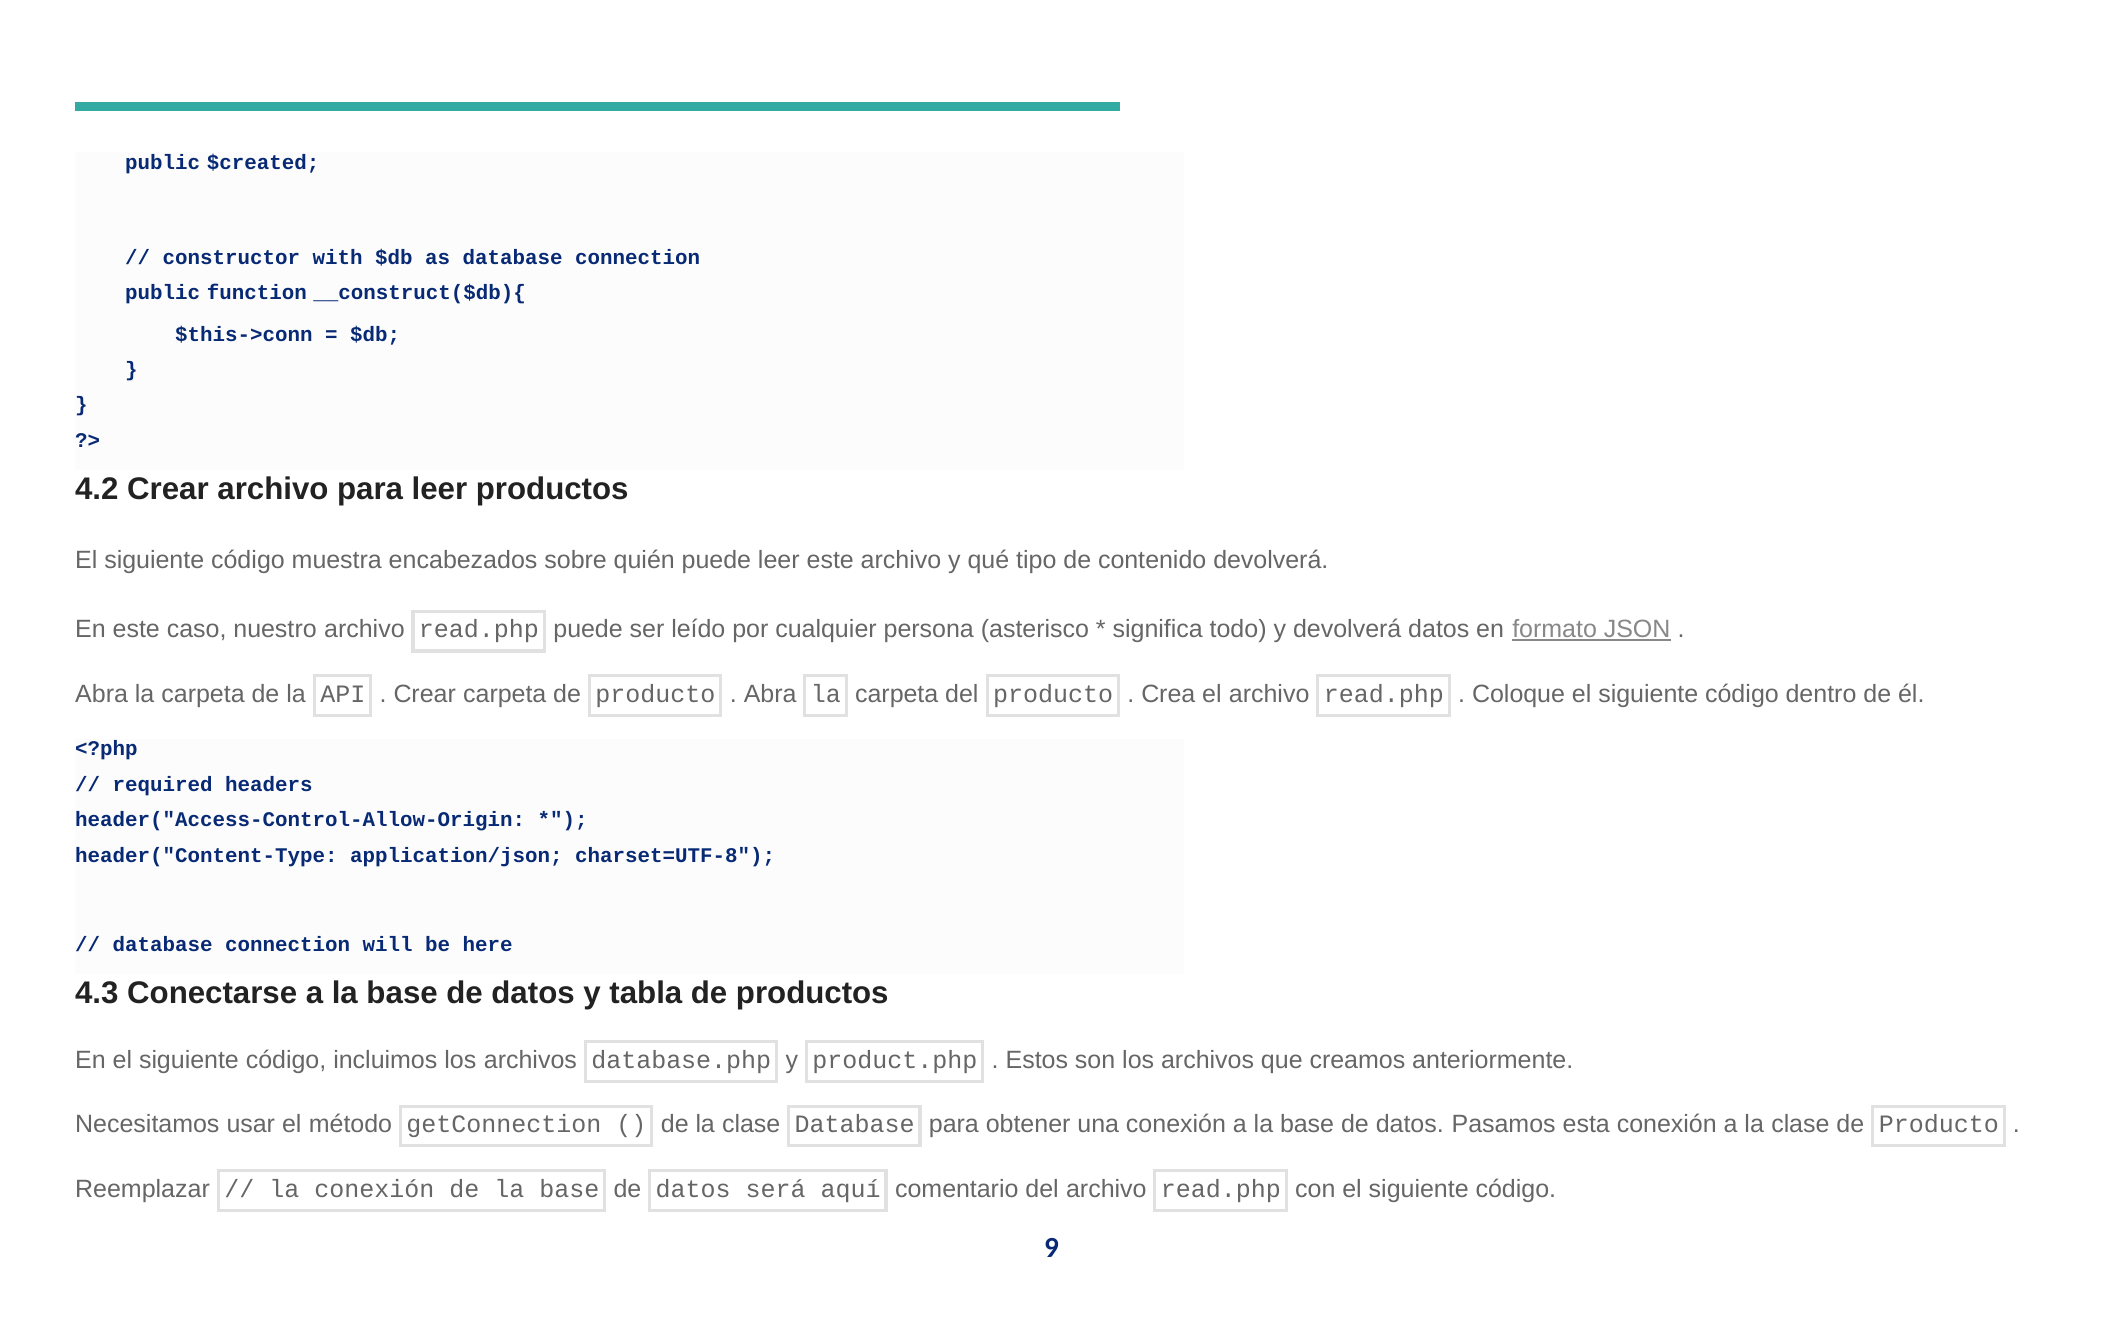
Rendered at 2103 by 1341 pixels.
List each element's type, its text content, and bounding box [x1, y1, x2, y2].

text Reemplazar // la conexión de la base de datos será aquí comentario del archivo read.php con el siguiente código. [220, 1172, 603, 1209]
text Reemplazar // la conexión de la base de datos será aquí comentario del archivo read.php con el siguiente código. [1288, 1169, 2027, 1212]
text Reemplazar // la conexión de la base de datos será aquí comentario del archivo read.php con el siguiente código. [888, 1169, 1153, 1212]
text Necesitamos usar el método getConnection () de la clase Database para obtener una conexión a la base de datos. Pasamos esta conexión a la clase de Producto . [653, 1104, 921, 1147]
text En este caso, nuestro archivo read.php puede ser leído por cualquier persona (asterisco * significa todo) y devolverá datos en formato JSON . [75, 610, 411, 653]
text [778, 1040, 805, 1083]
text Reemplazar // la conexión de la base de datos será aquí comentario del archivo read.php con el siguiente código. [651, 1172, 884, 1209]
text En este caso, nuestro archivo read.php puede ser leído por cualquier persona (asterisco * significa todo) y devolverá datos en formato JSON . [546, 610, 2027, 653]
text En el siguiente código, incluimos los archivos database.php y product.php . Estos son los archivos que creamos anteriormente. [75, 1040, 584, 1083]
text Necesitamos usar el método getConnection () de la clase Database para obtener una conexión a la base de datos. Pasamos esta conexión a la clase de Producto . [75, 1104, 652, 1147]
table_header <?php // required headers header("Access-Control-Allow-Origin: *"); header("Content-Type: application/json; charset=UTF-8"); // database connection will be here [75, 739, 1184, 974]
subtitle 4.3 Conectarse a la base de datos y tabla de productos [75, 974, 2027, 1010]
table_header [75, 152, 1184, 470]
text El siguiente código muestra encabezados sobre quién puede leer este archivo y qué tipo de contenido devolverá. [75, 545, 2027, 574]
subtitle 4.2 Crear archivo para leer productos [75, 470, 2027, 506]
text Necesitamos usar el método getConnection () de la clase Database para obtener una conexión a la base de datos. Pasamos esta conexión a la clase de Producto . [922, 1104, 2005, 1147]
text En el siguiente código, incluimos los archivos database.php y product.php . Estos son los archivos que creamos anteriormente. [984, 1040, 2027, 1083]
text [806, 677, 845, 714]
text Abra la carpeta de la API . Crear carpeta de producto . Abra la carpeta del producto . Crea el archivo read.php . Coloque el siguiente código dentro de él. [1451, 674, 2027, 717]
text Abra la carpeta de la API . Crear carpeta de producto . Abra la carpeta del producto . Crea el archivo read.php . Coloque el siguiente código dentro de él. [75, 674, 313, 717]
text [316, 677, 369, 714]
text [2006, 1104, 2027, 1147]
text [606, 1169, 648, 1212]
